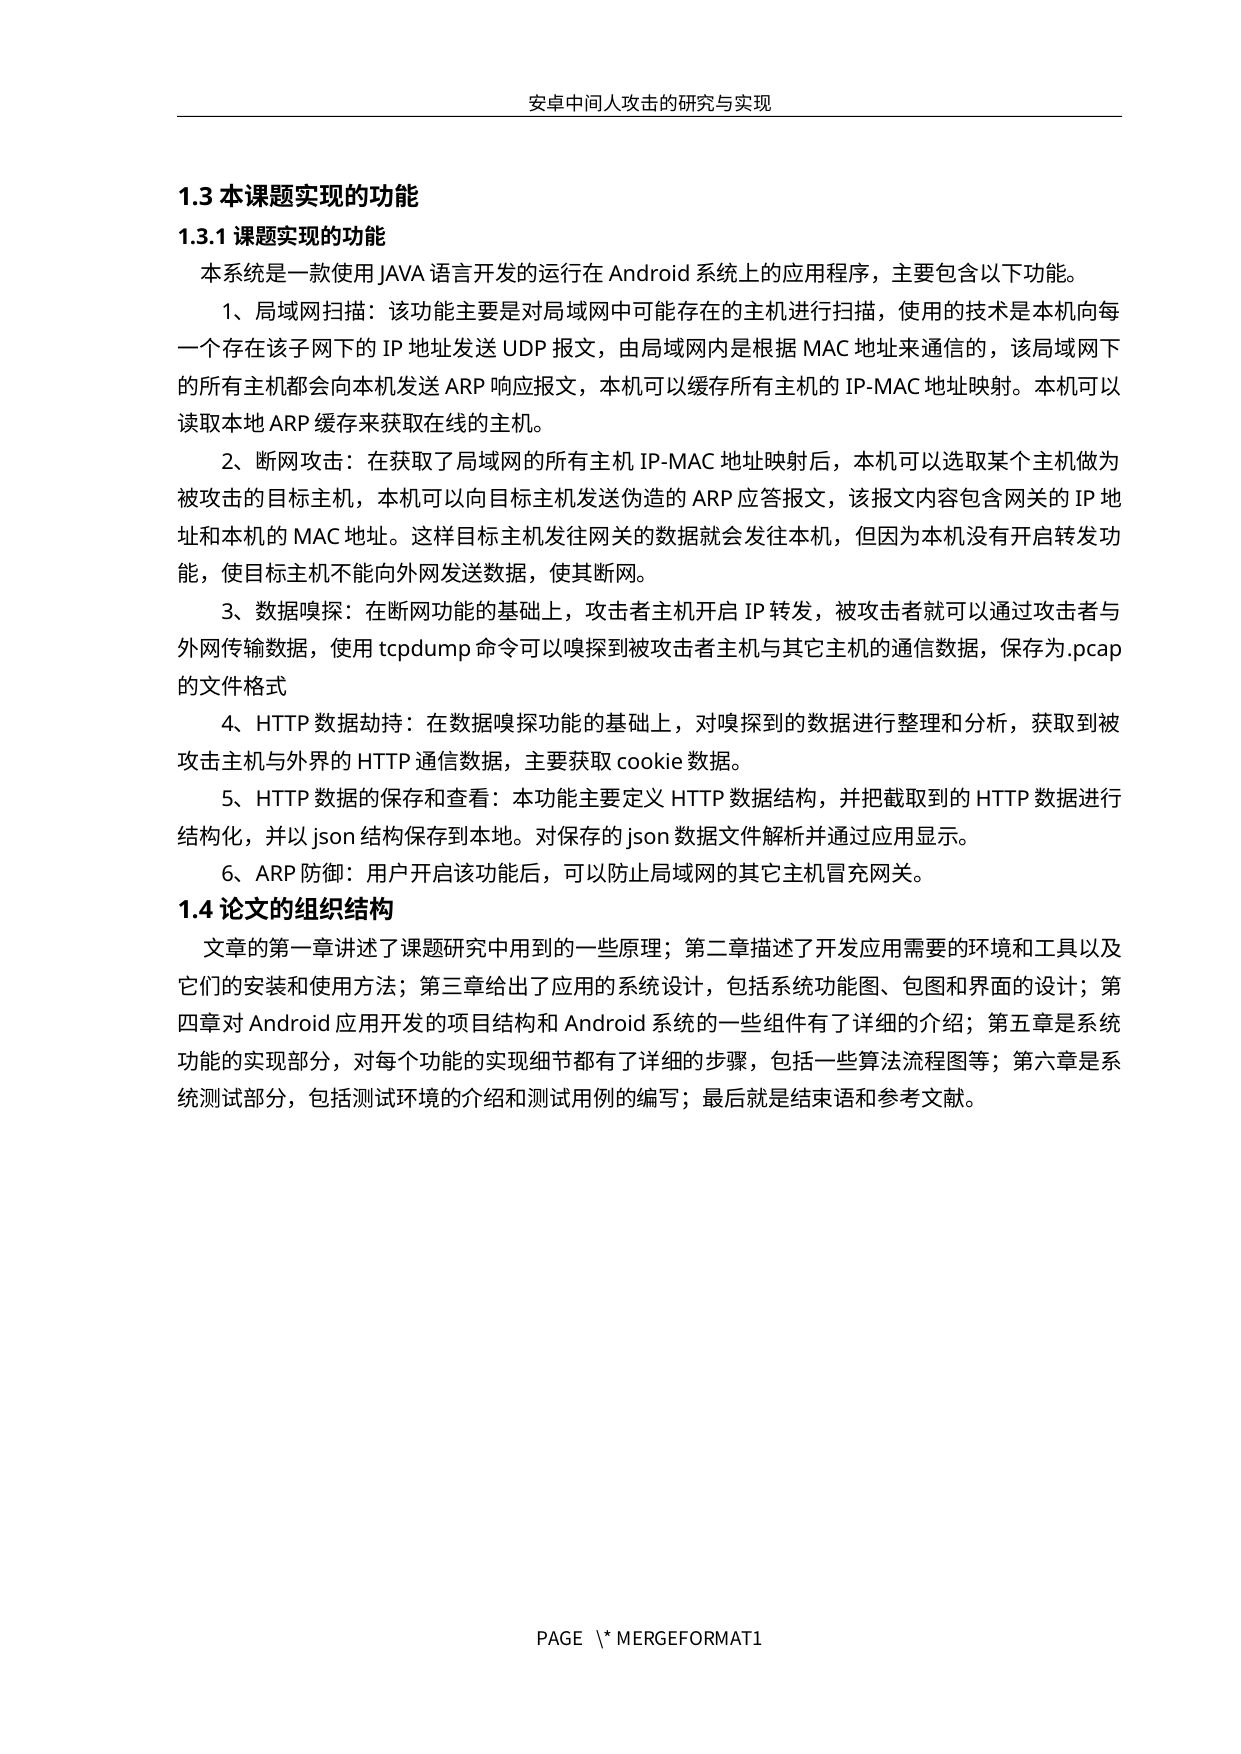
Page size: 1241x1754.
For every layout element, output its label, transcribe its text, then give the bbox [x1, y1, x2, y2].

list 断网攻击：在获取了局域网的所有主机IP-MAC地址映射后，本机可以选取某个主机做为被攻击的目标主机，本机可以向目标主机发送伪造的ARP应答报文，该报文内容包含网关的IP地址和本机的MAC地址。这样目标主机发往网关的数据就会发往本机，但因为本机没有开启转发功能，使目标主机不能向外网发送数据，使其断网。 [177, 438, 1122, 588]
list 数据嗅探：在断网功能的基础上，攻击者主机开启IP转发，被攻击者就可以通过攻击者与外网传输数据，使用tcpdump命令可以嗅探到被攻击者主机与其它主机的通信数据，保存为.pcap的文件格式 [177, 588, 1122, 700]
text 1.3 本课题实现的功能 [177, 175, 1122, 213]
text 1.4 论文的组织结构 [177, 888, 1122, 925]
list ARP防御：用户开启该功能后，可以防止局域网的其它主机冒充网关。 [177, 850, 1122, 888]
text 文章的第一章讲述了课题研究中用到的一些原理；第二章描述了开发应用需要的环境和工具以及它们的安装和使用方法；第三章给出了应用的系统设计，包括系统功能图、包图和界面的设计；第四章对Android应用开发的项目结构和Android系统的一些组件有了详细的介绍；第五章是系统功能的实现部分，对每个功能的实现细节都有了详细的步骤，包括一些算法流程图等；第六章是系统测试部分，包括测试环境的介绍和测试用例的编写；最后就是结束语和参考文献。 [177, 925, 1122, 1113]
list 局域网扫描：该功能主要是对局域网中可能存在的主机进行扫描，使用的技术是本机向每一个存在该子网下的IP地址发送UDP报文，由局域网内是根据MAC地址来通信的，该局域网下的所有主机都会向本机发送ARP响应报文，本机可以缓存所有主机的IP-MAC地址映射。本机可以读取本地ARP缓存来获取在线的主机。 [177, 288, 1122, 438]
text 1.3.1 课题实现的功能 [177, 213, 1122, 250]
list HTTP数据的保存和查看：本功能主要定义HTTP数据结构，并把截取到的HTTP数据进行结构化，并以json结构保存到本地。对保存的json数据文件解析并通过应用显示。 [177, 775, 1122, 850]
text 本系统是一款使用JAVA语言开发的运行在Android系统上的应用程序，主要包含以下功能。 [177, 250, 1122, 288]
list HTTP数据劫持：在数据嗅探功能的基础上，对嗅探到的数据进行整理和分析，获取到被攻击主机与外界的HTTP通信数据，主要获取cookie数据。 [177, 700, 1122, 775]
